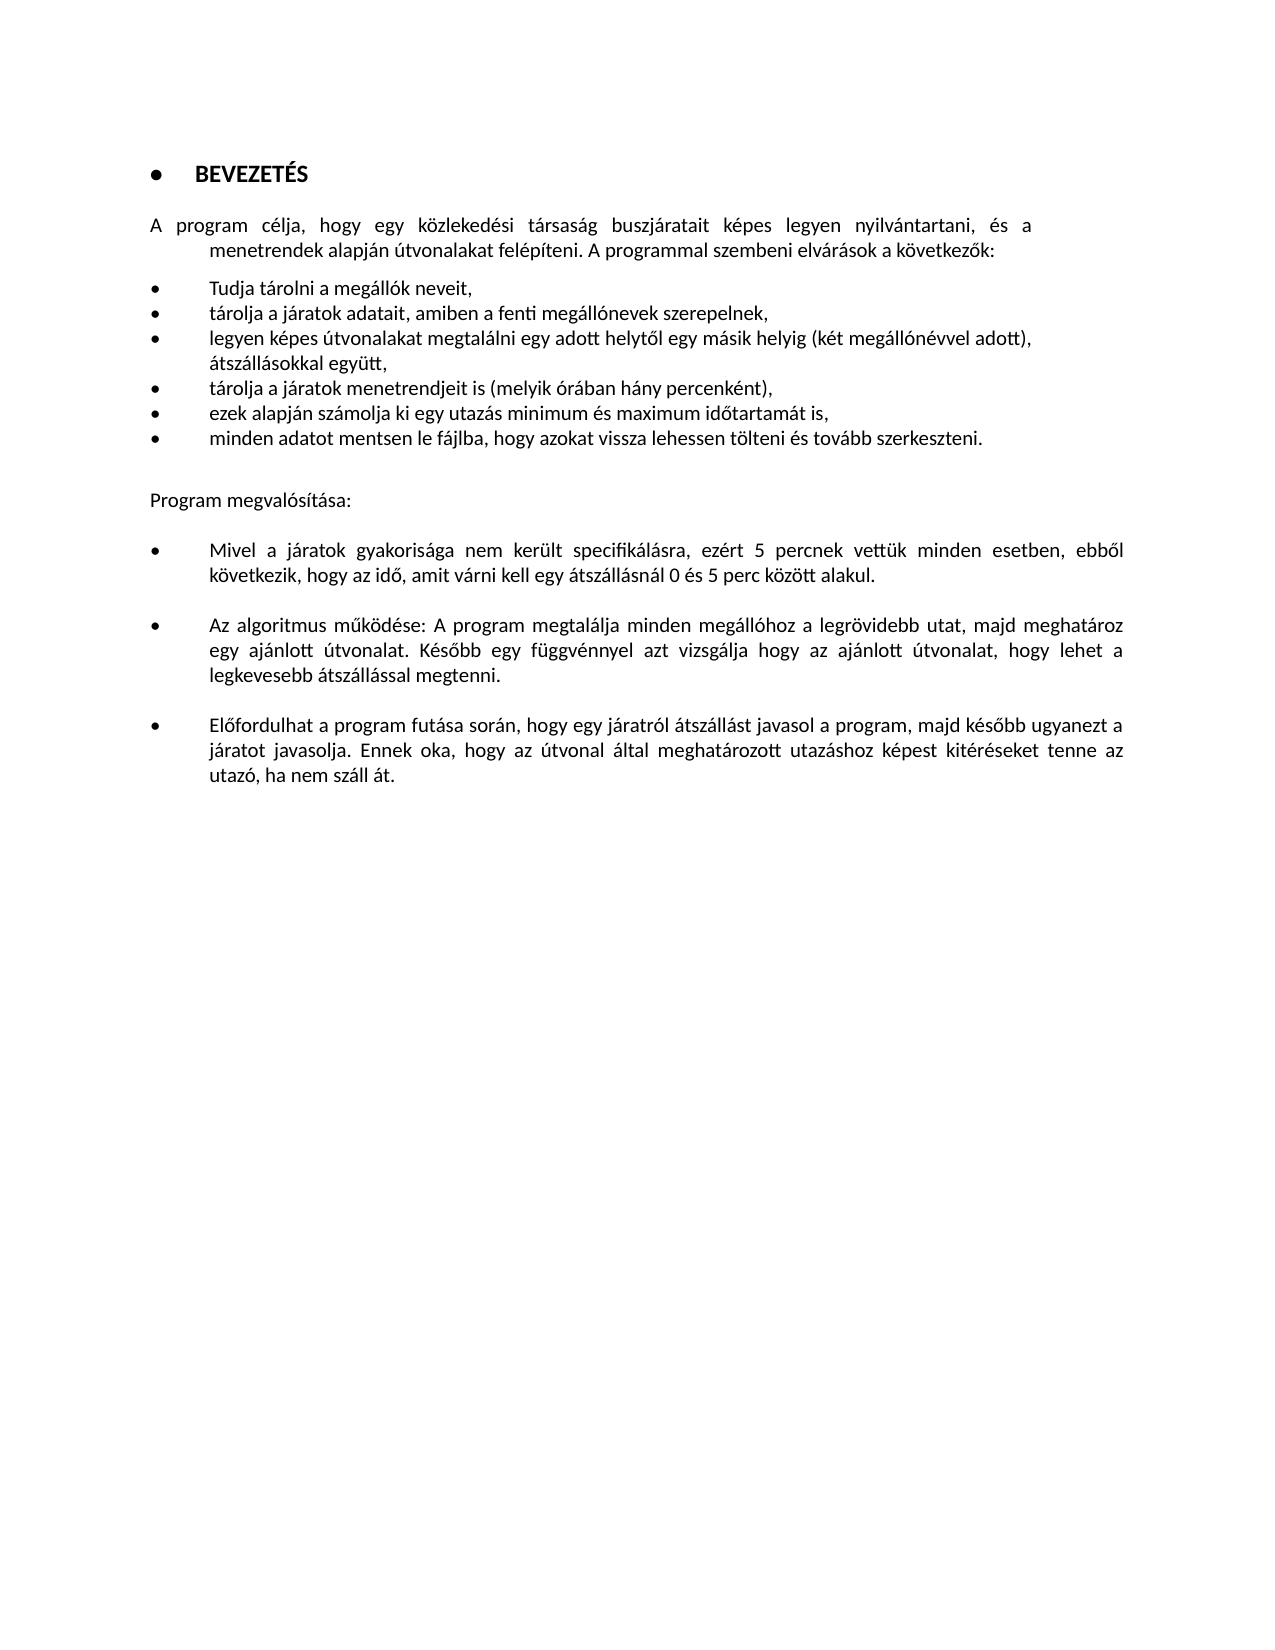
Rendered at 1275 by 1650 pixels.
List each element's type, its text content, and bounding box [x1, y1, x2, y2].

list tárolja a járatok adatait, amiben a fenti megállónevek szerepelnek, [150, 300, 1033, 325]
text Program megvalósítása: [150, 487, 1125, 512]
list Mivel a járatok gyakorisága nem került specifikálásra, ezért 5 percnek vettük minden esetben, ebből következik, hogy az idő, amit várni kell egy átszállásnál 0 és 5 perc között alakul. [150, 537, 1125, 587]
list Az algoritmus működése: A program megtalálja minden megállóhoz a legrövidebb utat, majd meghatároz egy ajánlott útvonalat. Később egy függvénnyel azt vizsgálja hogy az ajánlott útvonalat, hogy lehet a legkevesebb átszállással megtenni. [150, 612, 1125, 687]
text A program célja, hogy egy közlekedési társaság buszjáratait képes legyen nyilvántartani, és a menetrendek alapján útvonalakat felépíteni. A programmal szembeni elvárások a következők: [150, 212, 1033, 262]
list ezek alapján számolja ki egy utazás minimum és maximum időtartamát is, [150, 400, 1033, 425]
list Bevezetés [150, 162, 1125, 187]
list tárolja a járatok menetrendjeit is (melyik órában hány percenként), [150, 375, 1033, 400]
list Tudja tárolni a megállók neveit, [150, 275, 1033, 300]
list legyen képes útvonalakat megtalálni egy adott helytől egy másik helyig (két megállónévvel adott), átszállásokkal együtt, [150, 325, 1033, 375]
list Előfordulhat a program futása során, hogy egy járatról átszállást javasol a program, majd később ugyanezt a járatot javasolja. Ennek oka, hogy az útvonal által meghatározott utazáshoz képest kitéréseket tenne az utazó, ha nem száll át. [150, 712, 1125, 787]
list minden adatot mentsen le fájlba, hogy azokat vissza lehessen tölteni és tovább szerkeszteni. [150, 425, 1033, 450]
